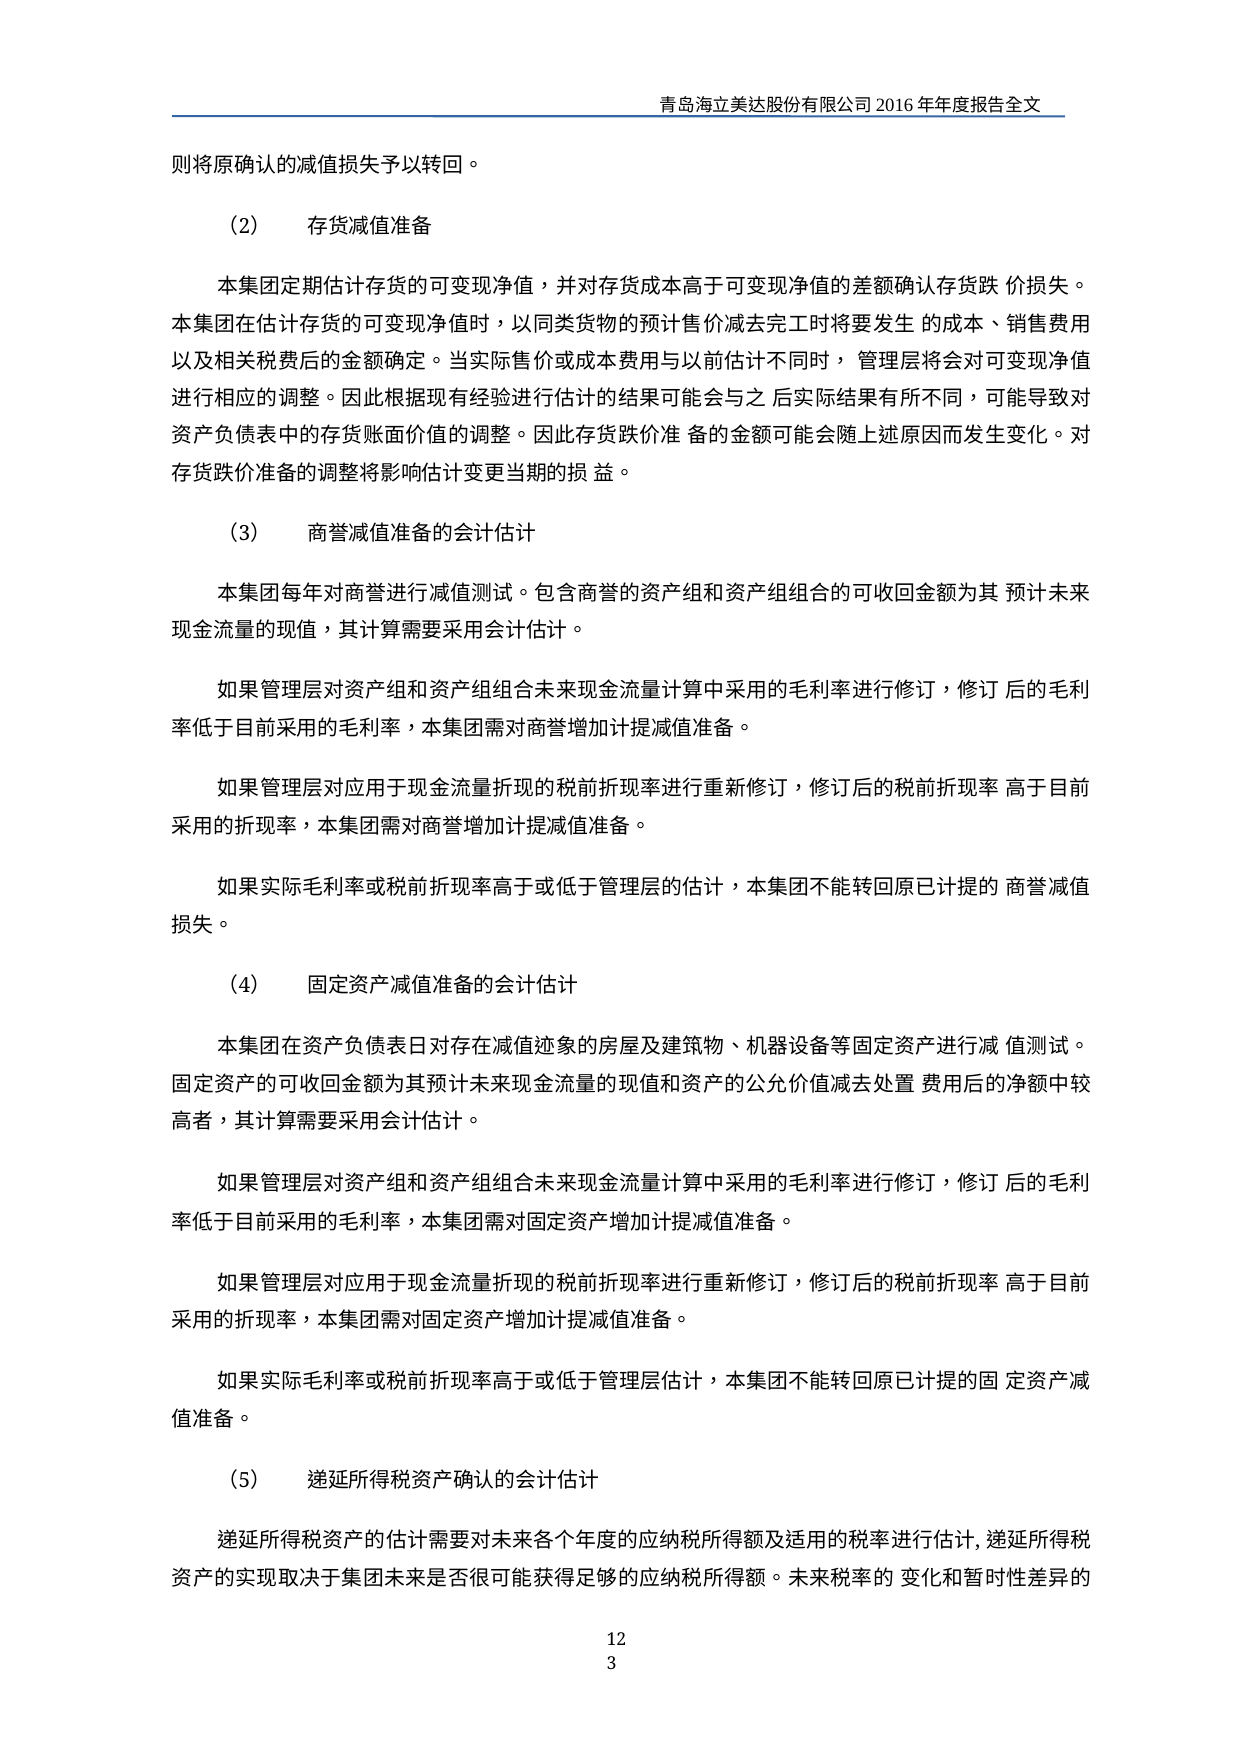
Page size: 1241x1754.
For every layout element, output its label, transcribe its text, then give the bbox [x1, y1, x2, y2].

text 如果管理层对应用于现金流量折现的税前折现率进行重新修订，修订后的税前折现率 高于目前采用的折现率，本集团需对商誉增加计提减值准备。 [172, 766, 1091, 841]
text 如果实际毛利率或税前折现率高于或低于管理层估计，本集团不能转回原已计提的固 定资产减值准备。 [172, 1358, 1091, 1434]
text 如果实际毛利率或税前折现率高于或低于管理层的估计，本集团不能转回原已计提的 商誉减值损失。 [172, 864, 1091, 940]
text 如果管理层对资产组和资产组组合未来现金流量计算中采用的毛利率进行修订，修订 后的毛利率低于目前采用的毛利率，本集团需对固定资产增加计提减值准备。 [172, 1159, 1091, 1237]
text 本集团在资产负债表日对存在减值迹象的房屋及建筑物、机器设备等固定资产进行减 值测试。固定资产的可收回金额为其预计未来现金流量的现值和资产的公允价值减去处置 费用后的净额中较高者，其计算需要采用会计估计。 [172, 1023, 1091, 1136]
text （3） 商誉减值准备的会计估计 [157, 511, 1091, 548]
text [172, 143, 1091, 180]
text （5） 递延所得税资产确认的会计估计 [157, 1457, 1091, 1494]
text 本集团定期估计存货的可变现净值，并对存货成本高于可变现净值的差额确认存货跌 价损失。本集团在估计存货的可变现净值时，以同类货物的预计售价减去完工时将要发生 的成本、销售费用以及相关税费后的金额确定。当实际售价或成本费用与以前估计不同时， 管理层将会对可变现净值进行相应的调整。因此根据现有经验进行估计的结果可能会与之 后实际结果有所不同，可能导致对资产负债表中的存货账面价值的调整。因此存货跌价准 备的金额可能会随上述原因而发生变化。对存货跌价准备的调整将影响估计变更当期的损 益。 [172, 264, 1091, 488]
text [172, 1517, 1091, 1593]
text 本集团每年对商誉进行减值测试。包含商誉的资产组和资产组组合的可收回金额为其 预计未来现金流量的现值，其计算需要采用会计估计。 [172, 571, 1091, 645]
text 如果管理层对资产组和资产组组合未来现金流量计算中采用的毛利率进行修订，修订 后的毛利率低于目前采用的毛利率，本集团需对商誉增加计提减值准备。 [172, 668, 1091, 743]
text （2） 存货减值准备 [157, 203, 1091, 241]
text （4） 固定资产减值准备的会计估计 [157, 963, 1091, 1000]
text 如果管理层对应用于现金流量折现的税前折现率进行重新修订，修订后的税前折现率 高于目前采用的折现率，本集团需对固定资产增加计提减值准备。 [172, 1260, 1091, 1335]
